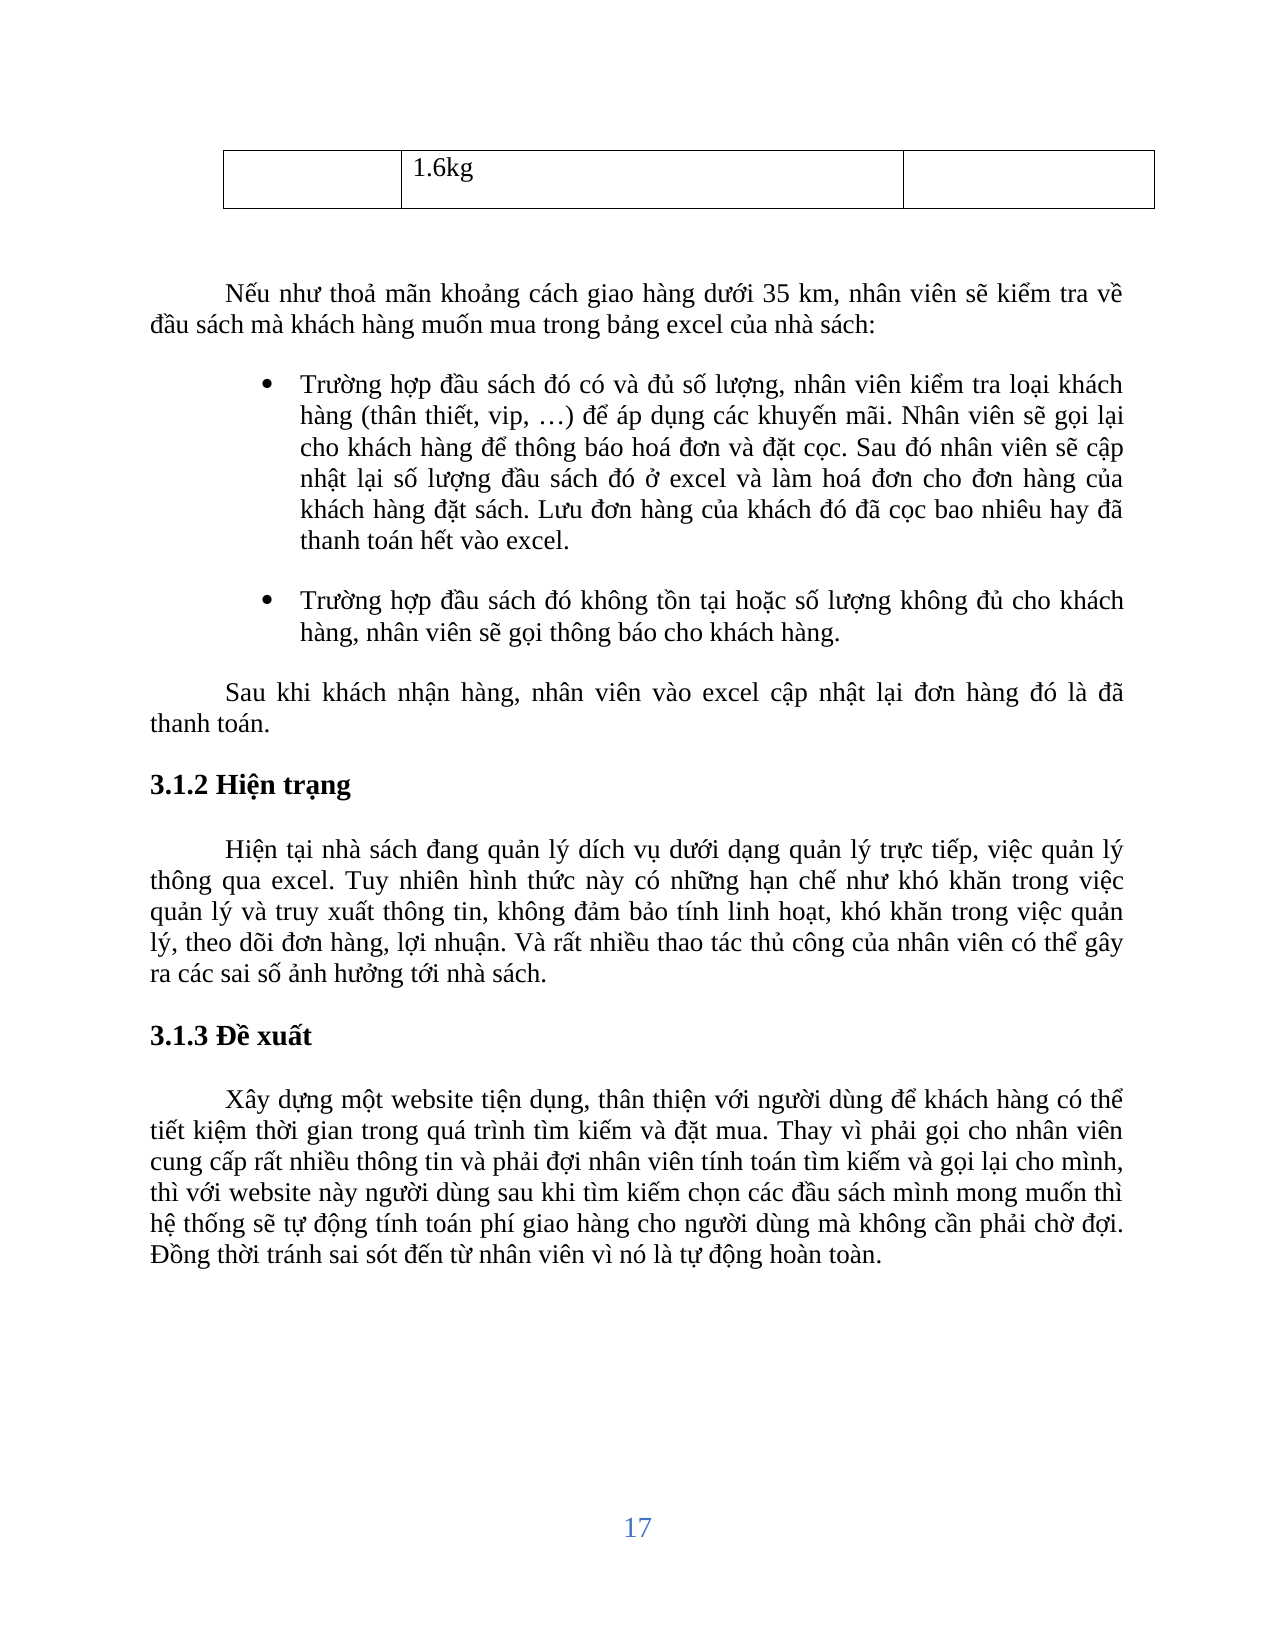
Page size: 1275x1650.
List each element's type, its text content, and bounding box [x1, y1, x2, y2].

text Xây dựng một website tiện dụng, thân thiện với người dùng để khách hàng có thể tiết kiệm thời gian trong quá trình tìm kiếm và đặt mua. Thay vì phải gọi cho nhân viên cung cấp rất nhiều thông tin và phải đợi nhân viên tính toán tìm kiếm và gọi lại cho mình, thì với website này người dùng sau khi tìm kiếm chọn các đầu sách mình mong muốn thì hệ thống sẽ tự động tính toán phí giao hàng cho người dùng mà không cần phải chờ đợi. Đồng thời tránh sai sót đến từ nhân viên vì nó là tự động hoàn toàn. [150, 1083, 1125, 1270]
text Nếu như thoả mãn khoảng cách giao hàng dưới 35 km, nhân viên sẽ kiểm tra về đầu sách mà khách hàng muốn mua trong bảng excel của nhà sách: [150, 277, 1125, 339]
text Sau khi khách nhận hàng, nhân viên vào excel cập nhật lại đơn hàng đó là đã thanh toán. [150, 676, 1125, 738]
subtitle 3.1.2 Hiện trạng [150, 767, 1125, 801]
list Trường hợp đầu sách đó không tồn tại hoặc số lượng không đủ cho khách hàng, nhân viên sẽ gọi thông báo cho khách hàng. [262, 584, 1125, 647]
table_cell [402, 151, 903, 208]
subtitle 3.1.3 Đề xuất [150, 1018, 1125, 1051]
list Trường hợp đầu sách đó có và đủ số lượng, nhân viên kiểm tra loại khách hàng (thân thiết, vip, …) để áp dụng các khuyến mãi. Nhân viên sẽ gọi lại cho khách hàng để thông báo hoá đơn và đặt cọc. Sau đó nhân viên sẽ cập nhật lại số lượng đầu sách đó ở excel và làm hoá đơn cho đơn hàng của khách hàng đặt sách. Lưu đơn hàng của khách đó đã cọc bao nhiêu hay đã thanh toán hết vào excel. [262, 368, 1125, 555]
text Hiện tại nhà sách đang quản lý dích vụ dưới dạng quản lý trực tiếp, việc quản lý thông qua excel. Tuy nhiên hình thức này có những hạn chế như khó khăn trong việc quản lý và truy xuất thông tin, không đảm bảo tính linh hoạt, khó khăn trong việc quản lý, theo dõi đơn hàng, lợi nhuận. Và rất nhiều thao tác thủ công của nhân viên có thể gây ra các sai số ảnh hưởng tới nhà sách. [150, 833, 1125, 988]
